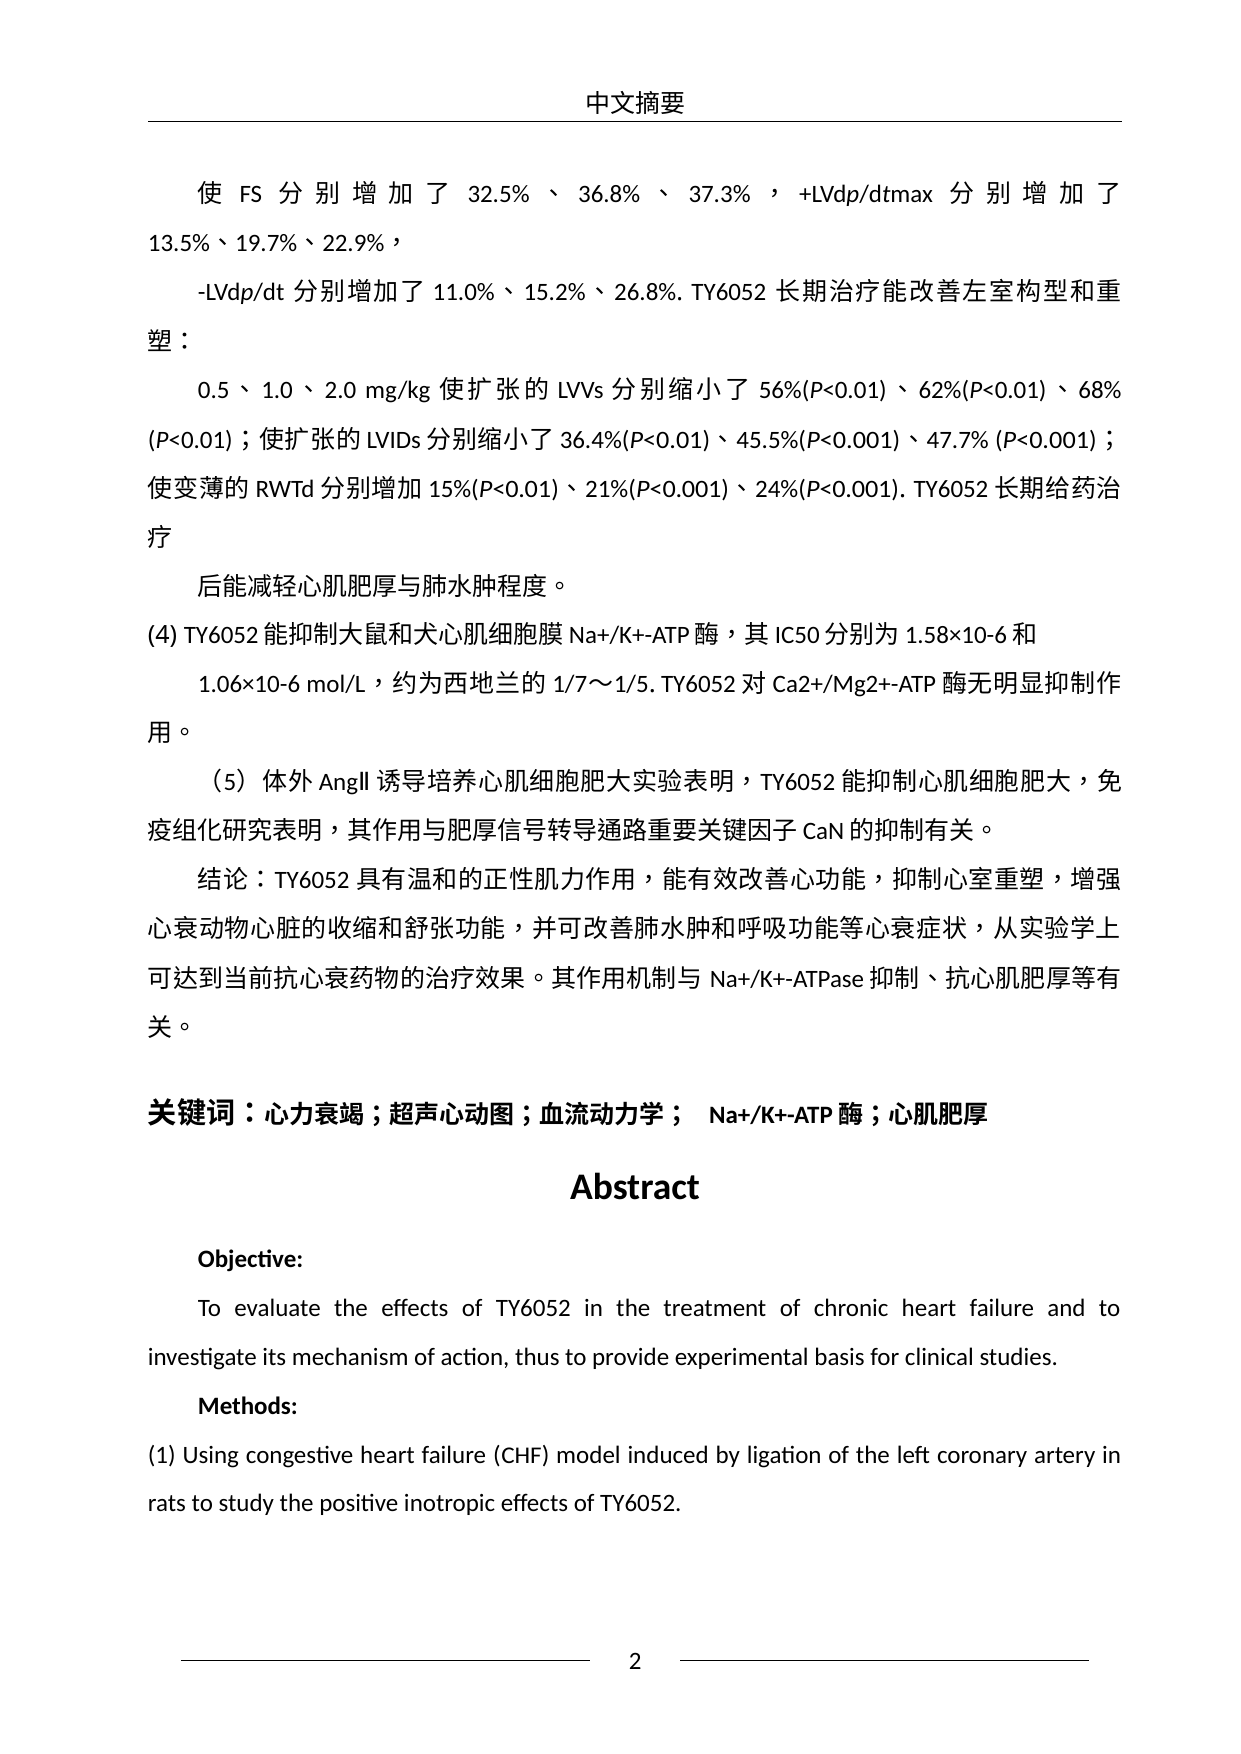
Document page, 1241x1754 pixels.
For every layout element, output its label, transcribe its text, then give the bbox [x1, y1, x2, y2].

text 后能减轻心肌肥厚与肺水肿程度。 [148, 553, 1122, 602]
list (1) Using congestive heart failure (CHF) model induced by ligation of the left coronary artery in rats to study the positive inotropic effects of TY6052. [148, 1421, 1122, 1518]
list (4) TY6052能抑制大鼠和犬心肌细胞膜Na+/K+-ATP酶，其IC50分别为1.58×10-6 和 [148, 602, 1122, 651]
text Methods: [148, 1372, 1122, 1421]
text （5）体外AngⅡ诱导培养心肌细胞肥大实验表明，TY6052能抑制心肌细胞肥大，免疫组化研究表明，其作用与肥厚信号转导通路重要关键因子CaN的抑制有关。 [148, 749, 1122, 847]
text Objective: [148, 1225, 1122, 1274]
text 0.5、1.0、2.0 mg/kg使扩张的LVVs分别缩小了56%(P<0.01)、62%(P<0.01)、68%(P<0.01)；使扩张的LVIDs分别缩小了36.4%(P<0.01)、45.5%(P<0.001)、47.7% (P<0.001)；使变薄的RWTd分别增加15%(P<0.01)、21%(P<0.001)、24%(P<0.001). TY6052长期给药治疗 [148, 357, 1122, 553]
text 使FS分别增加了32.5%、36.8%、37.3%，+LVdp/dtmax分别增加了13.5%、19.7%、22.9%， [148, 161, 1122, 259]
text 1.06×10-6 mol/L，约为西地兰的1/7～1/5. TY6052对Ca2+/Mg2+-ATP酶无明显抑制作用。 [148, 651, 1122, 749]
text 关键词：心力衰竭；超声心动图；血流动力学； Na+/K+-ATP 酶；心肌肥厚 [148, 1093, 1122, 1132]
text To evaluate the effects of TY6052 in the treatment of chronic heart failure and to investigate its mechanism of action, thus to provide experimental basis for clinical studies. [148, 1274, 1122, 1372]
text Abstract [148, 1156, 1122, 1208]
text 结论：TY6052 具有温和的正性肌力作用，能有效改善心功能，抑制心室重塑，增强心衰动物心脏的收缩和舒张功能，并可改善肺水肿和呼吸功能等心衰症状，从实验学上可达到当前抗心衰药物的治疗效果。其作用机制与Na+/K+-ATPase抑制、抗心肌肥厚等有关。 [148, 847, 1122, 1043]
text -LVdp/dt 分别增加了11.0%、15.2%、26.8%. TY6052 长期治疗能改善左室构型和重塑： [148, 259, 1122, 357]
